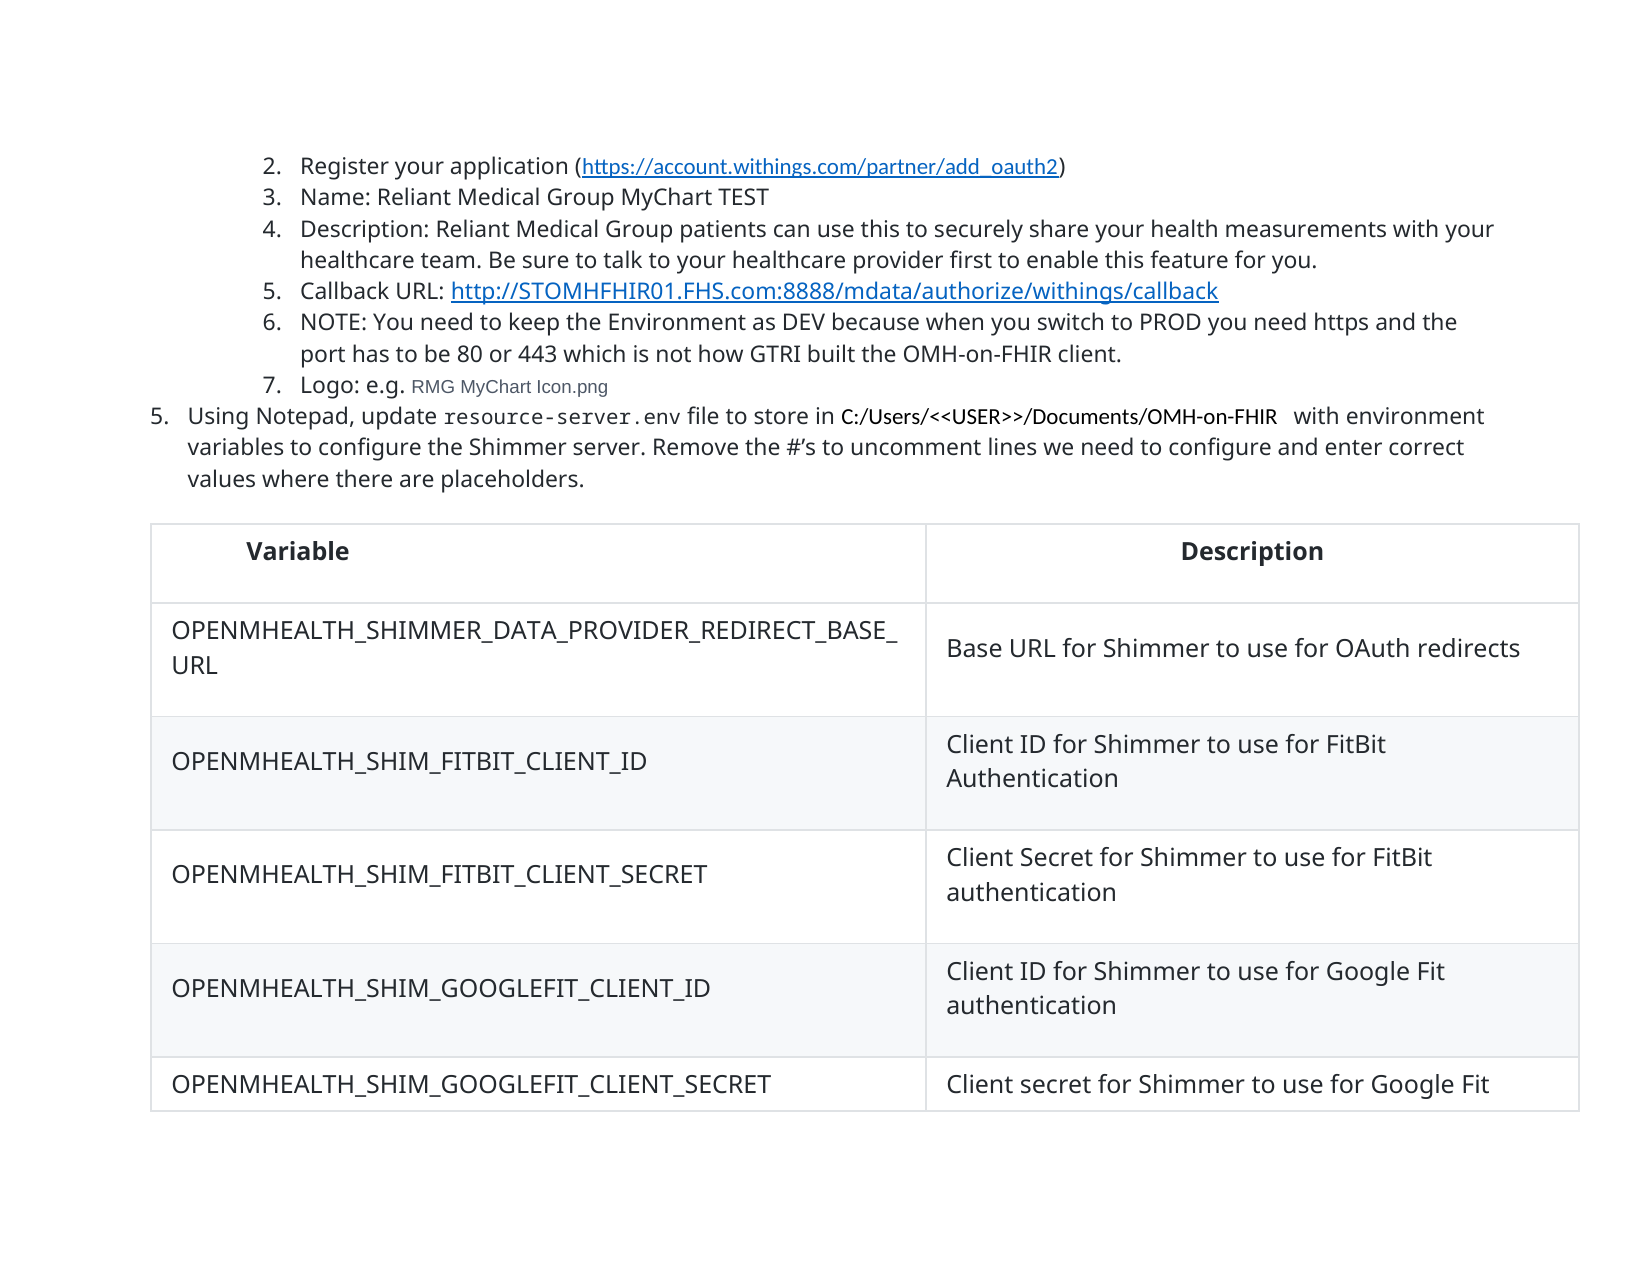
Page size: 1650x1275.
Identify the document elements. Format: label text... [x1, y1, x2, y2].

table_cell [152, 1058, 925, 1110]
list Callback URL: http://STOMHFHIR01.FHS.com:8888/mdata/authorize/withings/callback [262, 275, 1500, 306]
table_cell Client ID for Shimmer to use for Google Fit authentication [927, 944, 1578, 1056]
table_cell OPENMHEALTH_SHIM_GOOGLEFIT_CLIENT_ID [152, 944, 925, 1056]
table_cell Client ID for Shimmer to use for FitBit Authentication [927, 717, 1578, 829]
table_cell OPENMHEALTH_SHIM_FITBIT_CLIENT_ID [152, 717, 925, 829]
list Using Notepad, update resource-server.env file to store in C:/Users/<<USER>>/Documents/OMH-on-FHIR with environment variables to configure the Shimmer server. Remove the #’s to uncomment lines we need to configure and enter correct values where there are placeholders. [150, 400, 1500, 494]
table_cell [927, 1058, 1578, 1110]
table_cell OPENMHEALTH_SHIMMER_DATA_PROVIDER_REDIRECT_BASE_URL [152, 604, 925, 716]
table_header Variable [152, 525, 925, 602]
list NOTE: You need to keep the Environment as DEV because when you switch to PROD you need https and the port has to be 80 or 443 which is not how GTRI built the OMH-on-FHIR client. [262, 306, 1500, 369]
table_header Description [927, 525, 1578, 602]
table_cell Client Secret for Shimmer to use for FitBit authentication [927, 831, 1578, 943]
list Logo: e.g. RMG MyChart Icon.png [262, 369, 1500, 400]
list Description: Reliant Medical Group patients can use this to securely share your health measurements with your healthcare team. Be sure to talk to your healthcare provider first to enable this feature for you. [262, 212, 1500, 275]
table_cell OPENMHEALTH_SHIM_FITBIT_CLIENT_SECRET [152, 831, 925, 943]
list Register your application (https://account.withings.com/partner/add_oauth2) [262, 150, 1500, 181]
table_cell Base URL for Shimmer to use for OAuth redirects [927, 604, 1578, 716]
list Name: Reliant Medical Group MyChart TEST [262, 181, 1500, 212]
